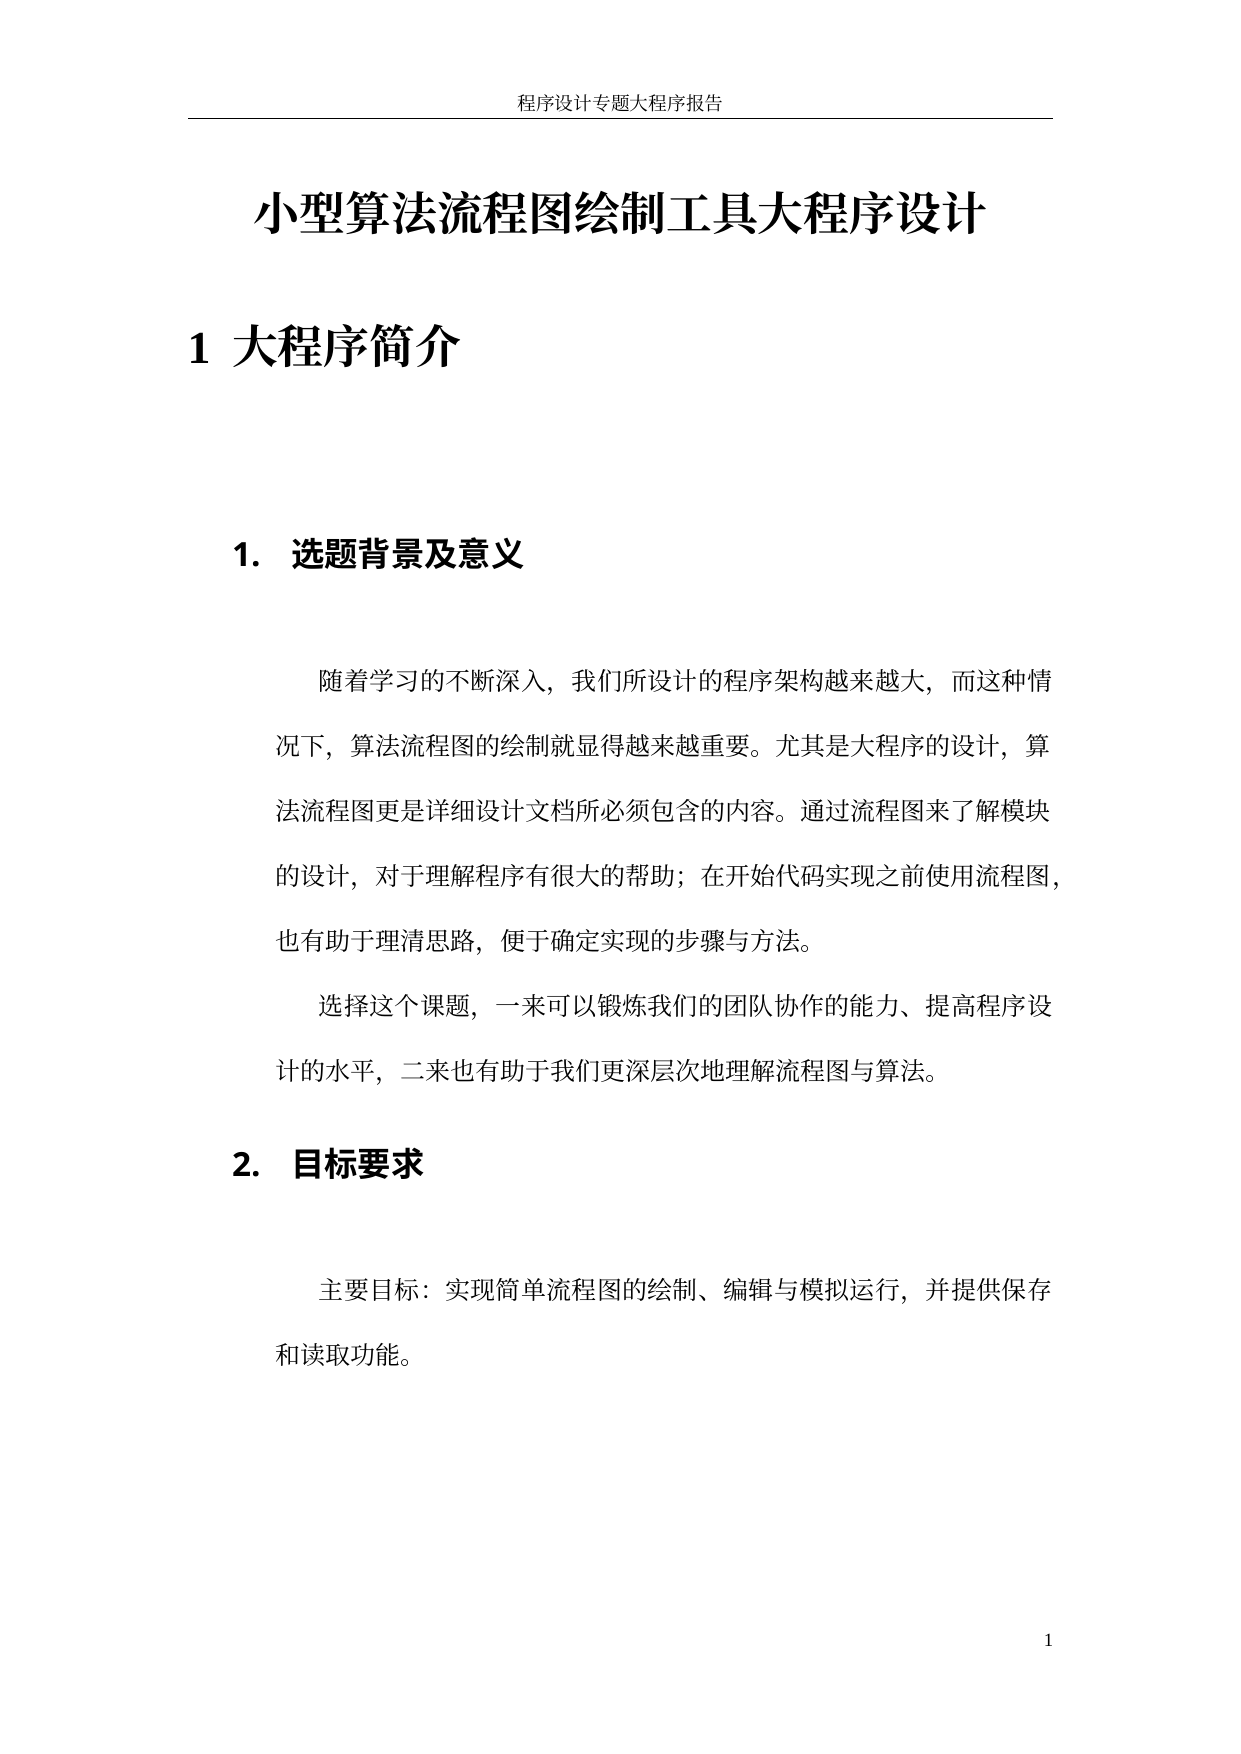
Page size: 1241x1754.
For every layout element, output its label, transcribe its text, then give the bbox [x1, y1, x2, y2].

text 主要目标：实现简单流程图的绘制、编辑与模拟运行，并提供保存和读取功能。 [275, 1256, 1053, 1386]
text 随着学习的不断深入，我们所设计的程序架构越来越大，而这种情况下，算法流程图的绘制就显得越来越重要。尤其是大程序的设计，算法流程图更是详细设计文档所必须包含的内容。通过流程图来了解模块的设计，对于理解程序有很大的帮助；在开始代码实现之前使用流程图，也有助于理清思路，便于确定实现的步骤与方法。 [275, 647, 1053, 972]
subtitle 大程序简介 [187, 295, 1053, 392]
subtitle 目标要求 [232, 1129, 1053, 1194]
text 选择这个课题，一来可以锻炼我们的团队协作的能力、提高程序设计的水平，二来也有助于我们更深层次地理解流程图与算法。 [275, 972, 1053, 1102]
text 小型算法流程图绘制工具大程序设计 [187, 162, 1053, 259]
subtitle 选题背景及意义 [232, 519, 1053, 584]
